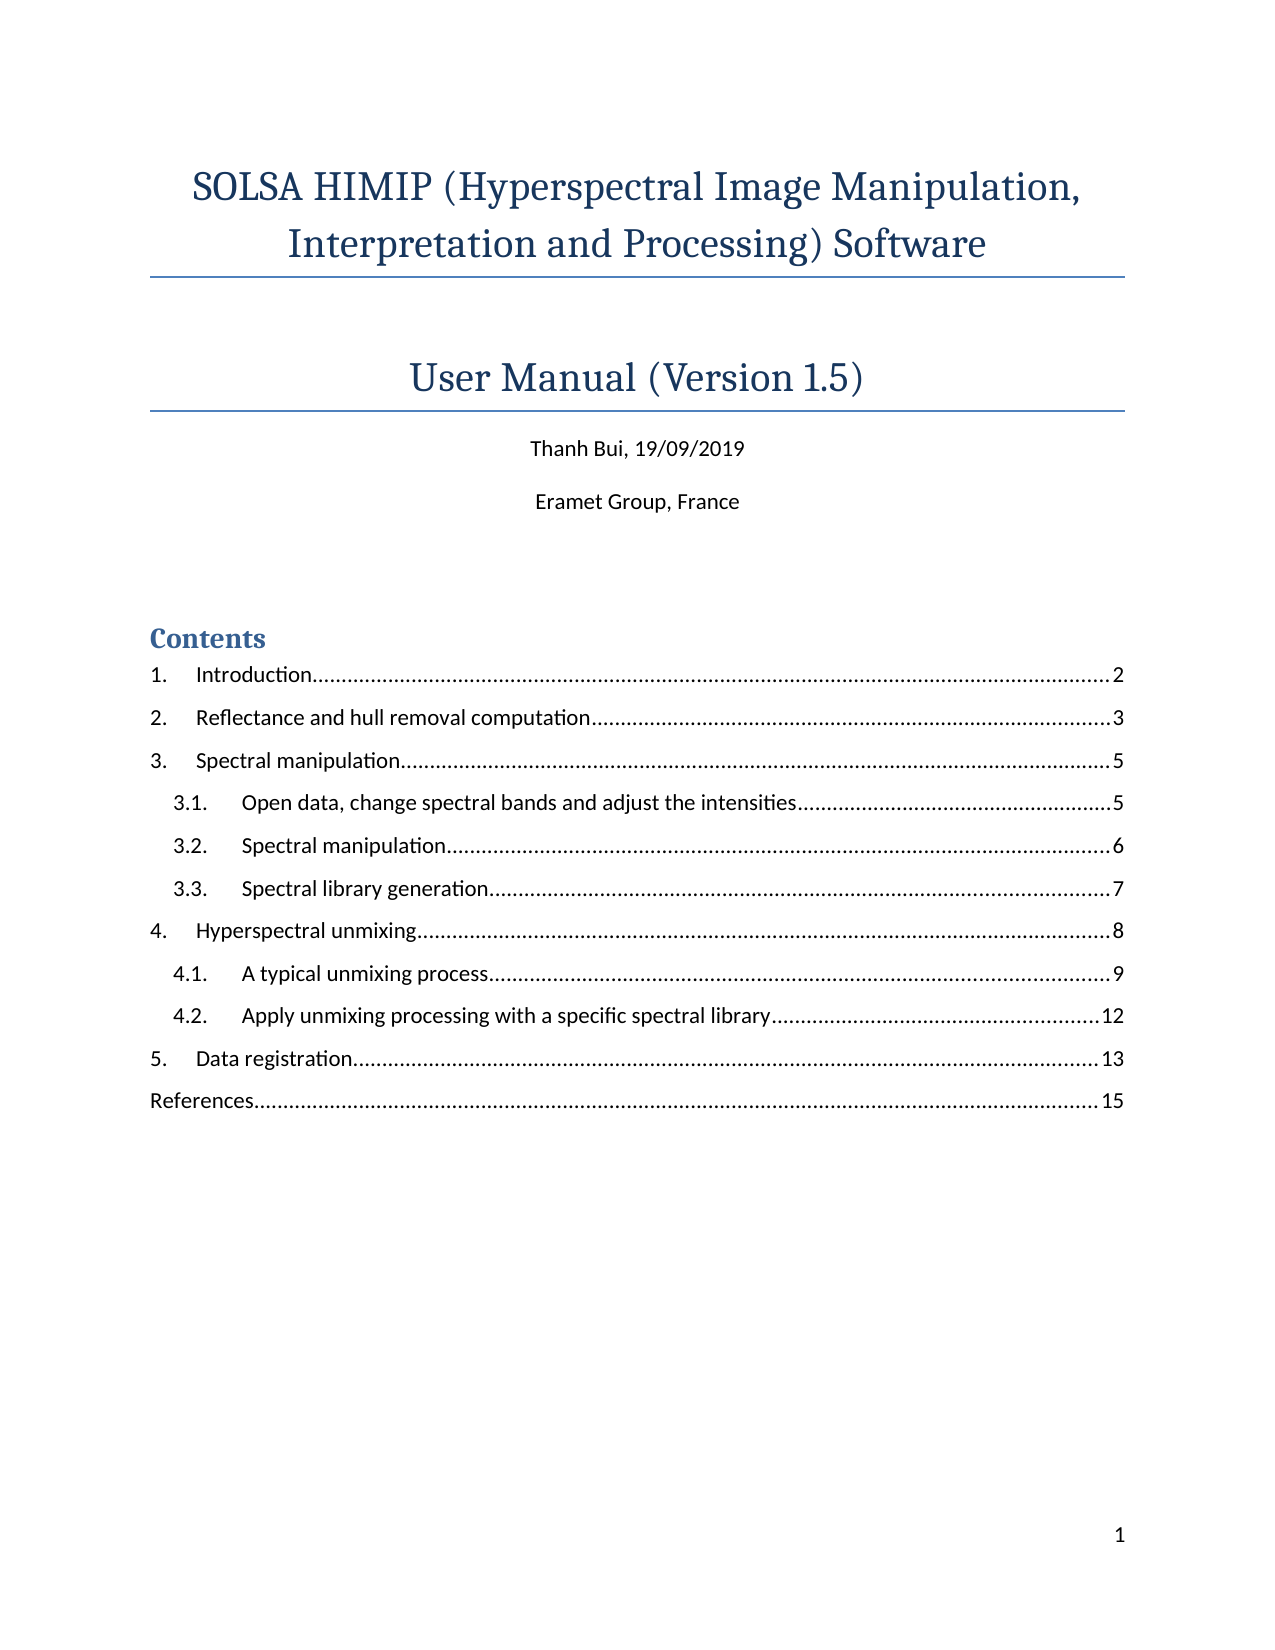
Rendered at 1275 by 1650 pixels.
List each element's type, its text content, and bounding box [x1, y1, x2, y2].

title User Manual (Version 1.5) [150, 353, 1125, 410]
text Eramet Group, France [150, 487, 1125, 515]
title SOLSA HIMIP (Hyperspectral Image Manipulation, Interpretation and Processing) Software [150, 162, 1125, 276]
text Thanh Bui, 19/09/2019 [150, 434, 1125, 462]
